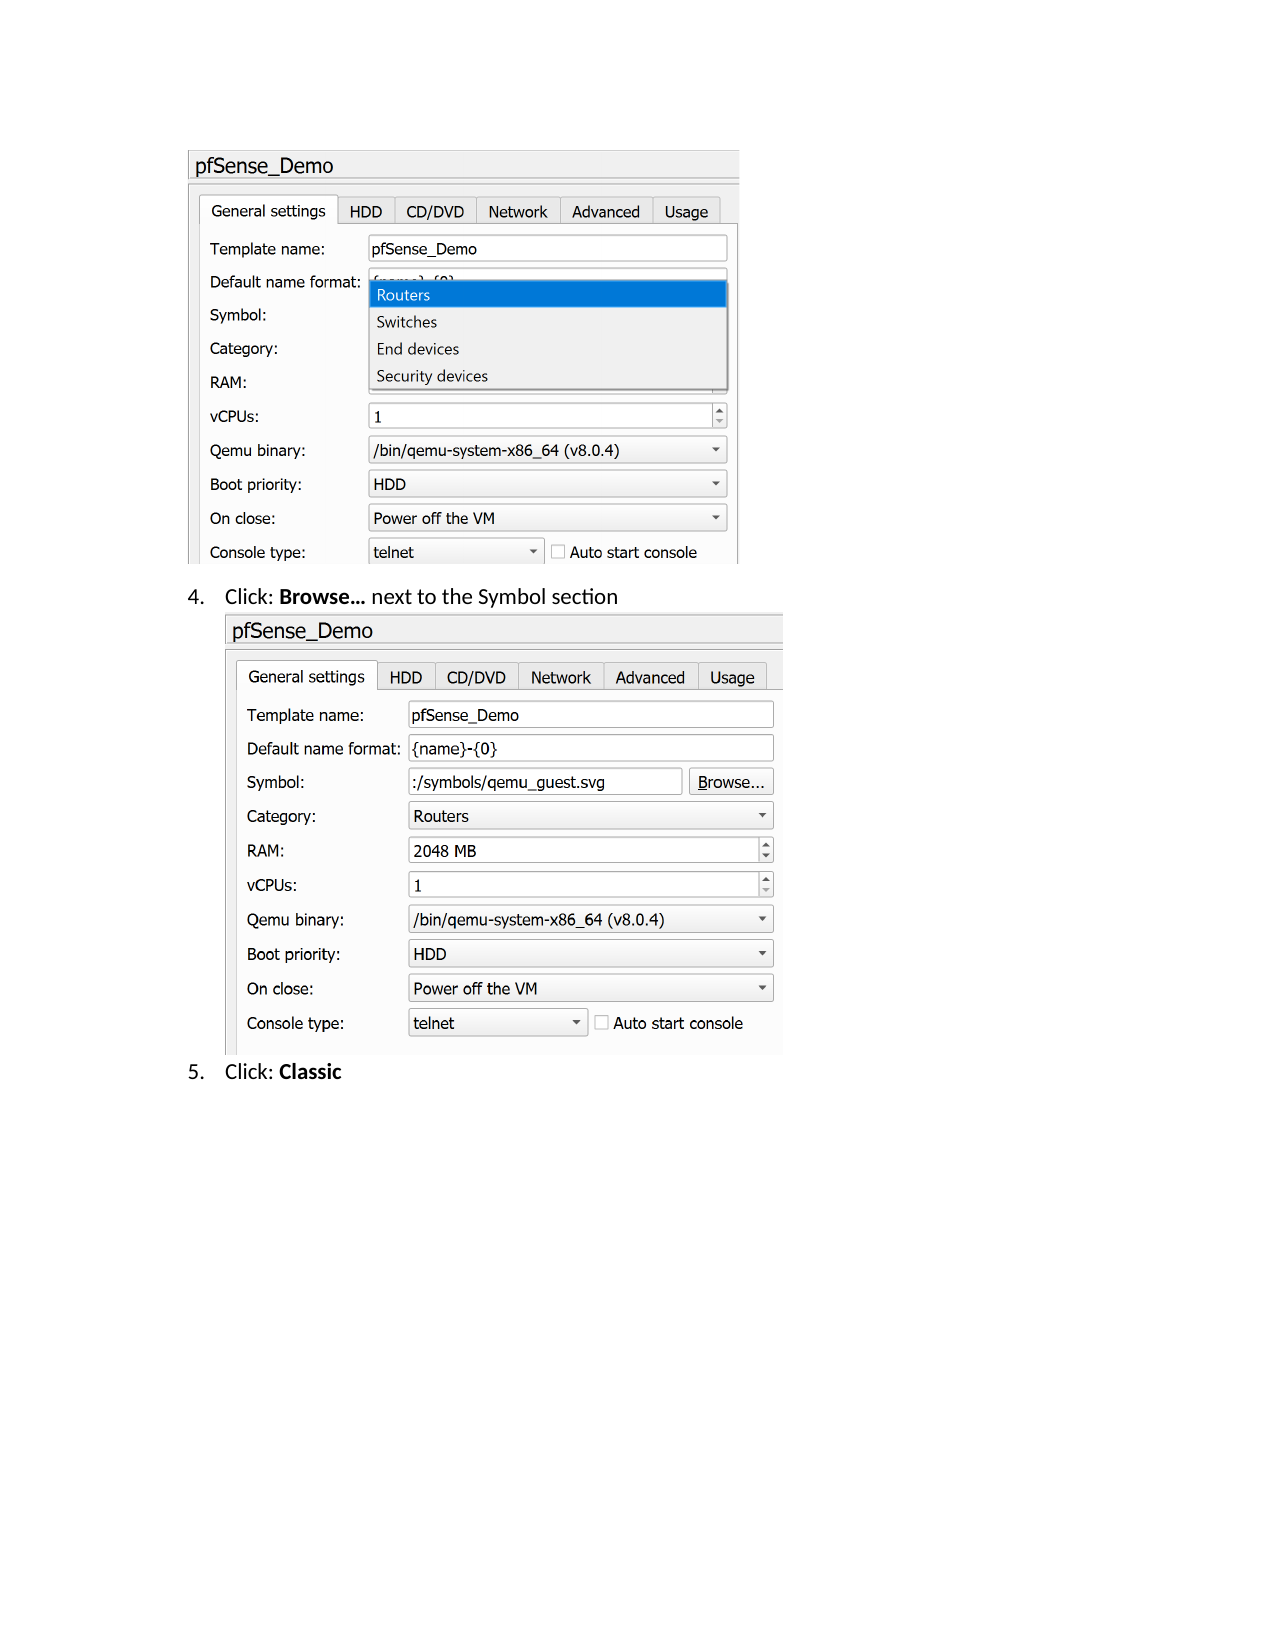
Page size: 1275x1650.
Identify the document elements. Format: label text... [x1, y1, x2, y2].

list Click: Browse… next to the Symbol section [187, 582, 1125, 610]
list Click: Classic [187, 1057, 1125, 1085]
picture [187, 150, 740, 564]
picture [225, 612, 783, 1055]
